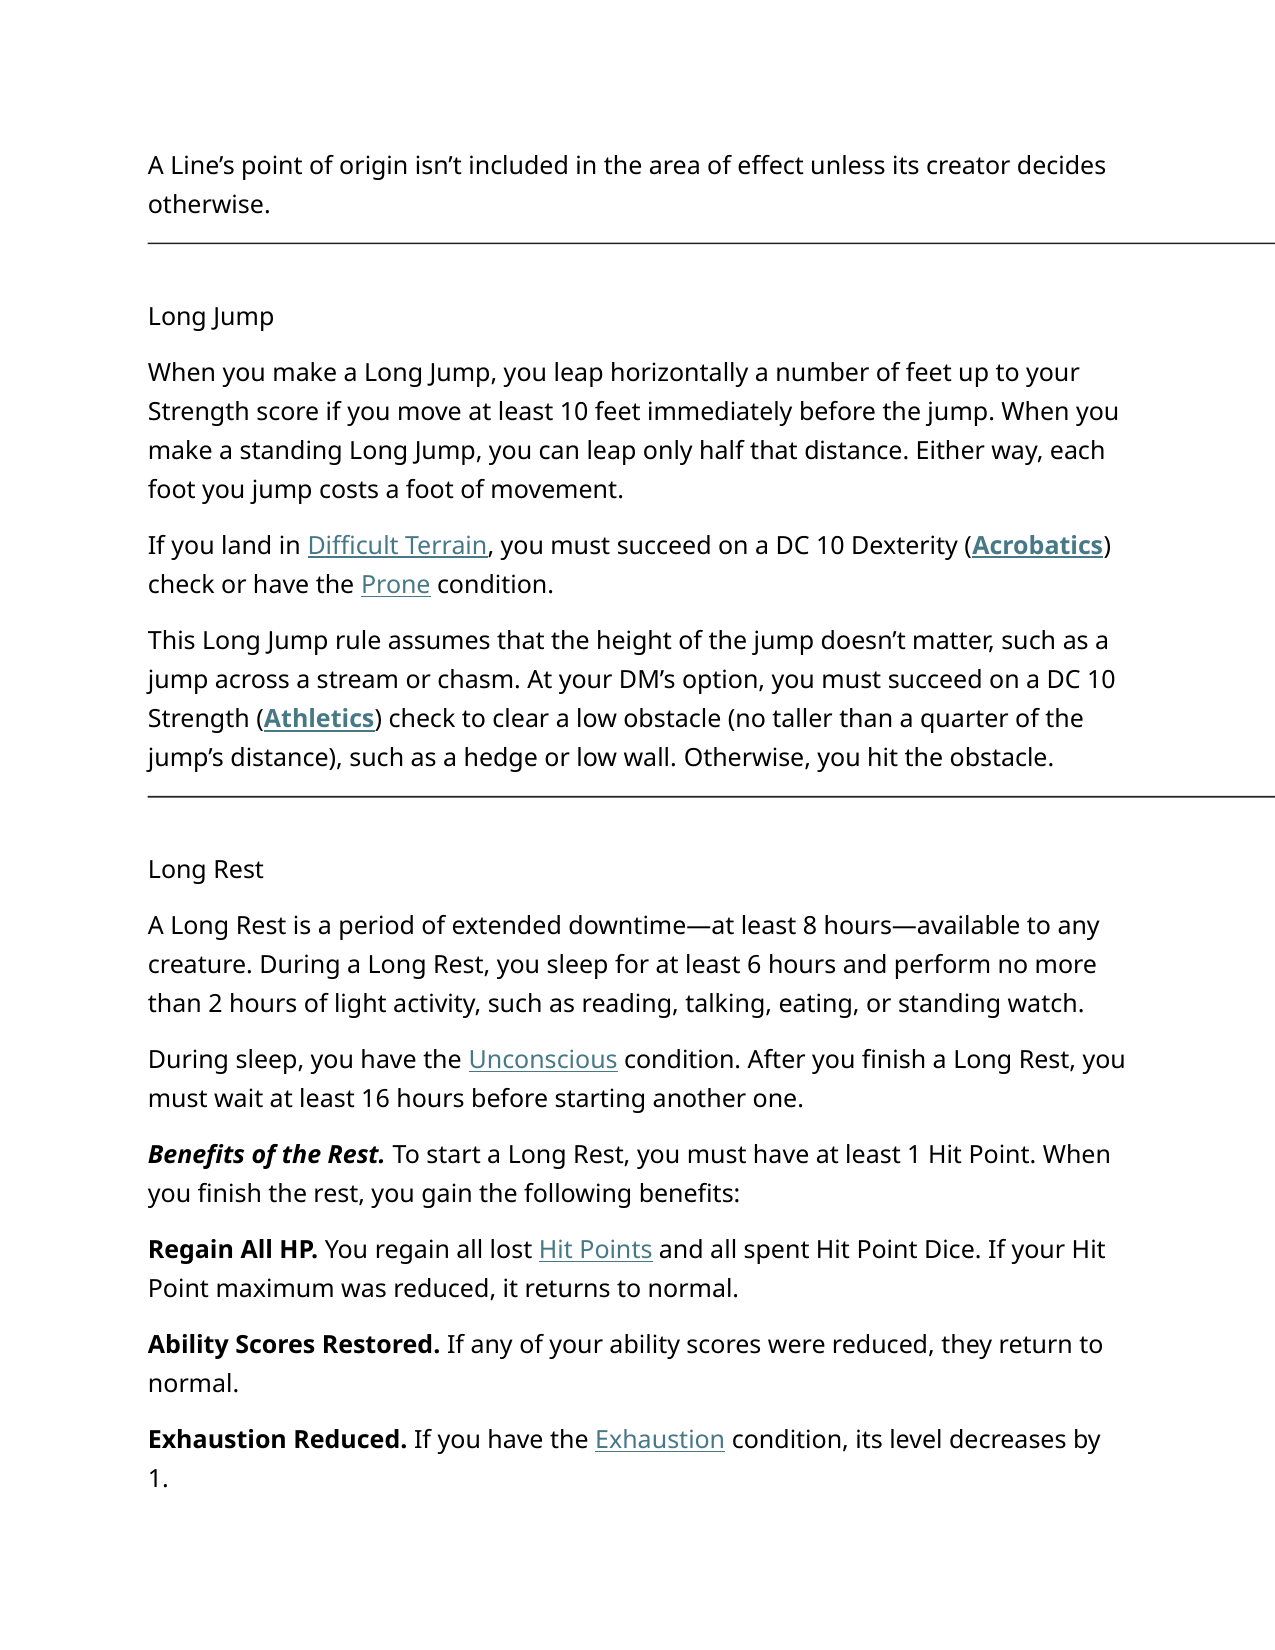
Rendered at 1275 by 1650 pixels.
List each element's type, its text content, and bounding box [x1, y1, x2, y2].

text Exhaustion Reduced. If you have the Exhaustion condition, its level decreases by 1. [148, 1422, 1127, 1495]
text Benefits of the Rest. To start a Long Rest, you must have at least 1 Hit Point. When you finish the rest, you gain the following benefits: [148, 1137, 1127, 1210]
text A Long Rest is a period of extended downtime—at least 8 hours—available to any creature. During a Long Rest, you sleep for at least 6 hours and perform no more than 2 hours of light activity, such as reading, talking, eating, or standing watch. [148, 908, 1127, 1020]
text Regain All HP. You regain all lost Hit Points and all spent Hit Point Dice. If your Hit Point maximum was reduced, it returns to normal. [148, 1232, 1127, 1305]
text If you land in Difficult Terrain, you must succeed on a DC 10 Dexterity (Acrobatics) check or have the Prone condition. [148, 528, 1127, 601]
text During sleep, you have the Unconscious condition. After you finish a Long Rest, you must wait at least 16 hours before starting another one. [148, 1042, 1127, 1115]
text When you make a Long Jump, you leap horizontally a number of feet up to your Strength score if you move at least 10 feet immediately before the jump. When you make a standing Long Jump, you can leap only half that distance. Either way, each foot you jump costs a foot of movement. [148, 354, 1127, 506]
text This Long Jump rule assumes that the height of the jump doesn’t matter, such as a jump across a stream or chasm. At your DM’s option, you must succeed on a DC 10 Strength (Athletics) check to clear a low obstacle (no taller than a quarter of the jump’s distance), such as a hedge or low wall. Otherwise, you hit the obstacle. [148, 623, 1127, 774]
text Ability Scores Restored. If any of your ability scores were reduced, they return to normal. [148, 1327, 1127, 1400]
text Long Rest [148, 852, 1127, 886]
text A Line’s point of origin isn’t included in the area of effect unless its creator decides otherwise. [148, 148, 1127, 221]
text Long Jump [148, 298, 1127, 332]
